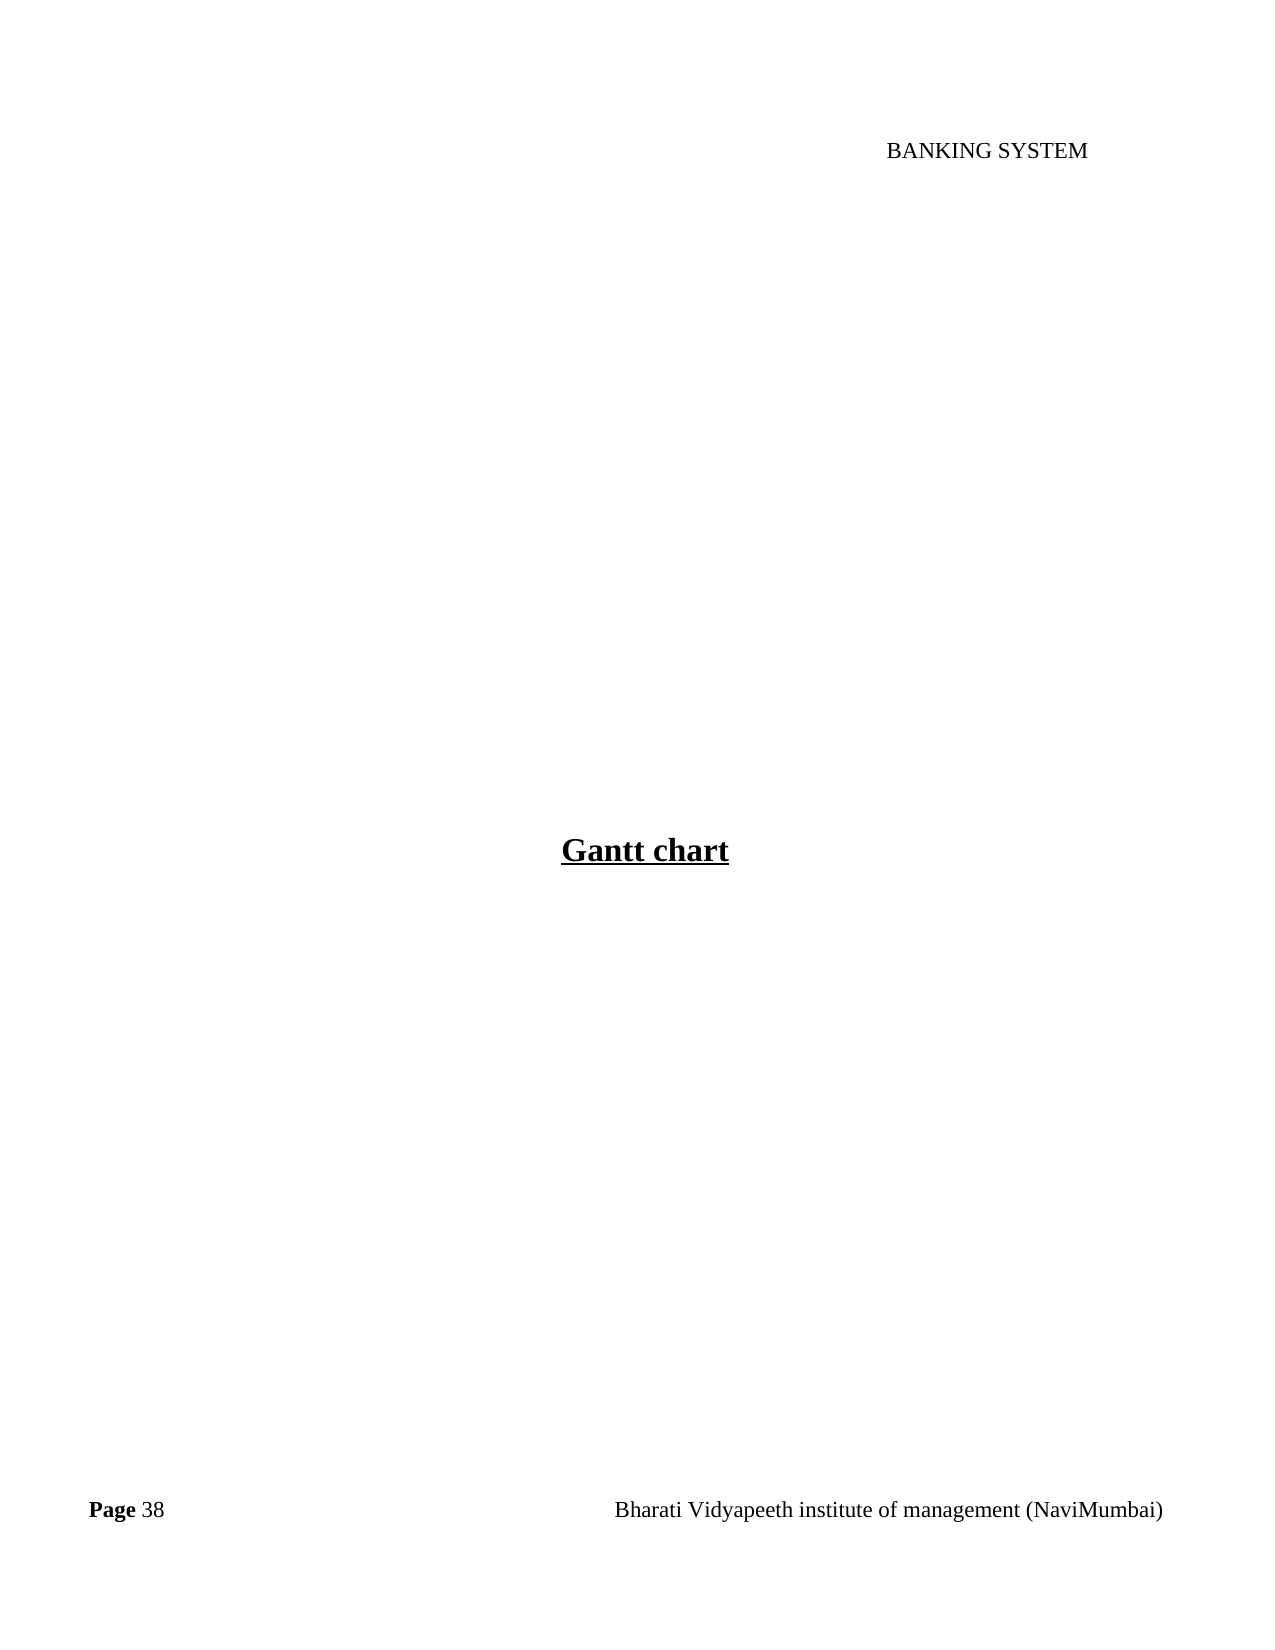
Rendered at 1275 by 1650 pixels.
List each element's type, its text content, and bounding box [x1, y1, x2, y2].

text Gantt chart [89, 830, 1201, 868]
